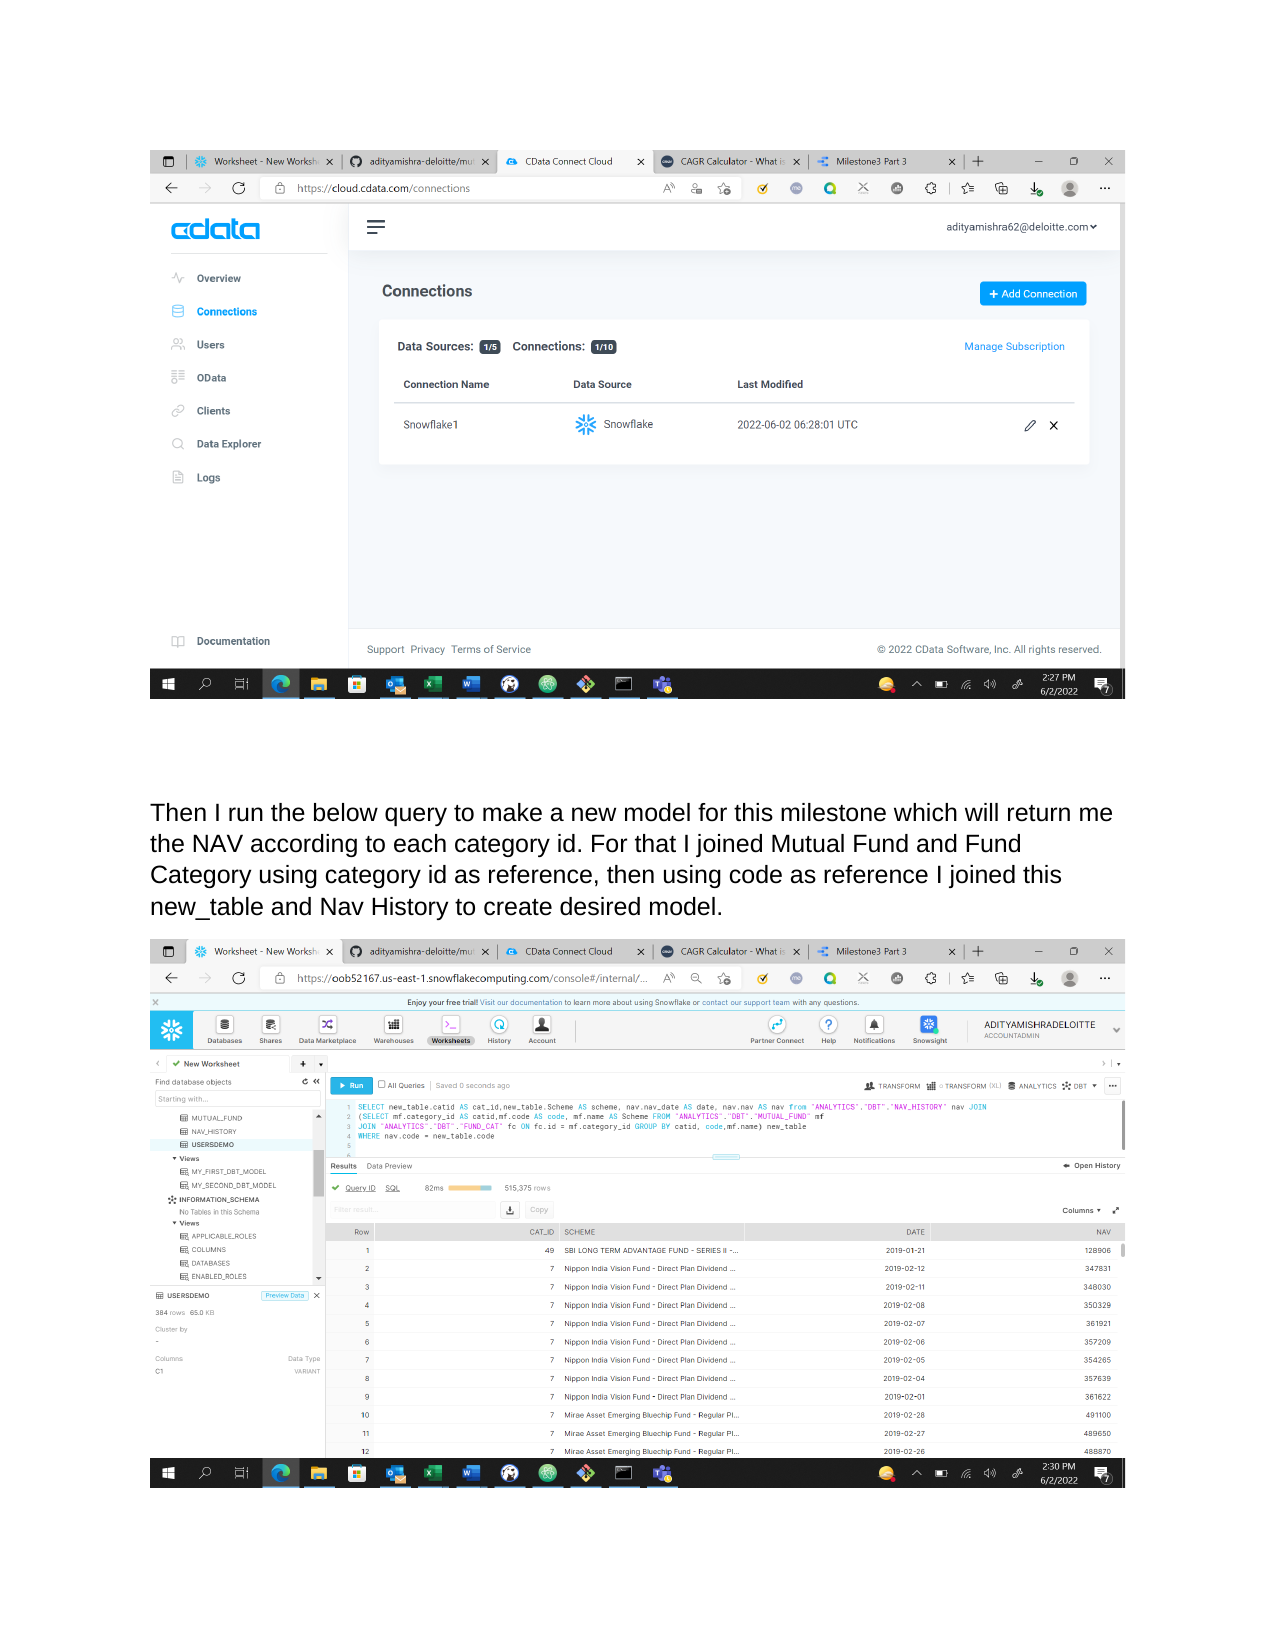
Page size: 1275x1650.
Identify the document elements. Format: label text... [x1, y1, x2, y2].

text Then I run the below query to make a new model for this milestone which will return me the NAV according to each category id. For that I joined Mutual Fund and Fund Category using category id as reference, then using code as reference I joined this new_table and Nav History to create desired model. [150, 798, 1125, 920]
picture [150, 939, 1125, 1488]
picture [150, 150, 1125, 699]
